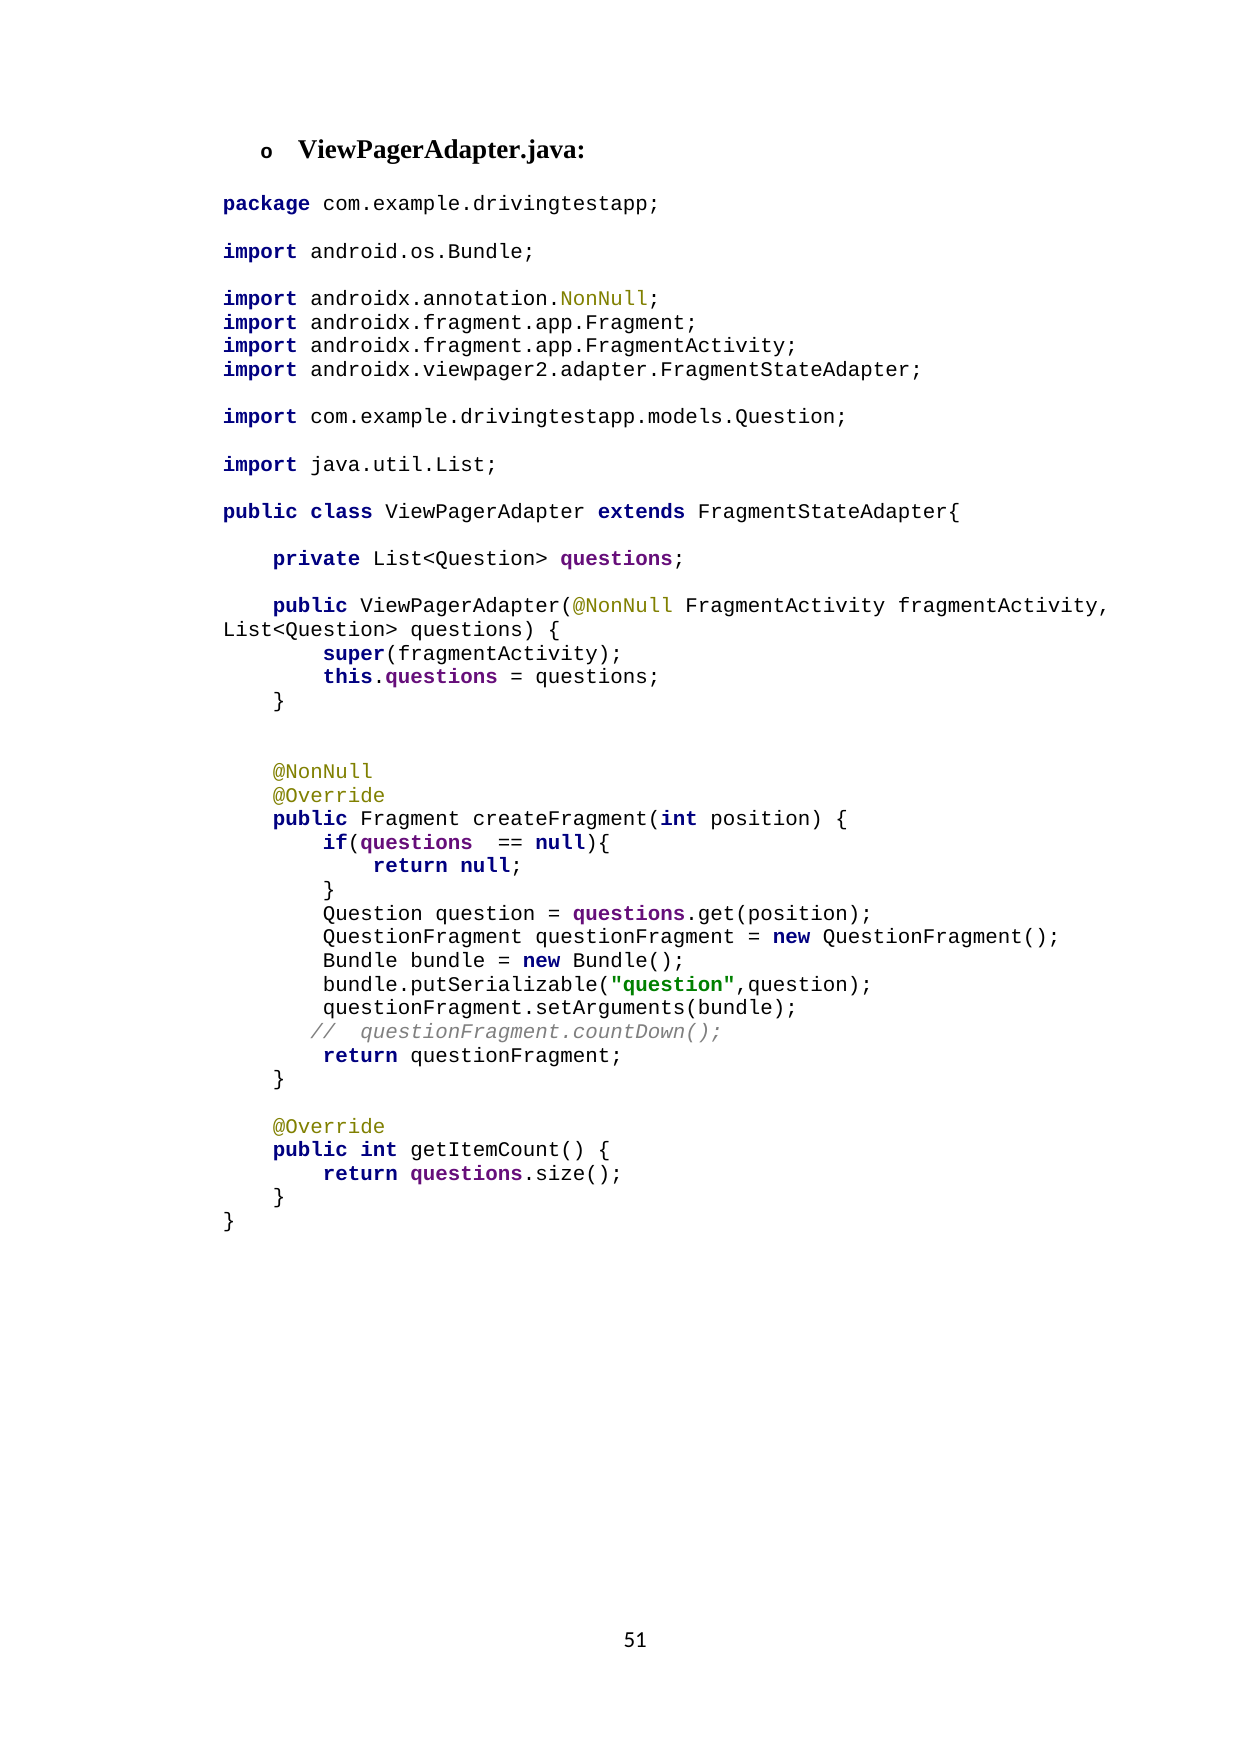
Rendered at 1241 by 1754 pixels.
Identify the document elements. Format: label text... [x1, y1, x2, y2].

list package com.example.drivingtestapp; import android.os.Bundle; import androidx.annotation.NonNull; import androidx.fragment.app.Fragment; import androidx.fragment.app.FragmentActivity; import androidx.viewpager2.adapter.FragmentStateAdapter; import com.example.drivingtestapp.models.Question; import java.util.List; public class ViewPagerAdapter extends FragmentStateAdapter{ private List<Question> questions; public ViewPagerAdapter(@NonNull FragmentActivity fragmentActivity, List<Question> questions) { super(fragmentActivity); this.questions = questions; } @NonNull @Override public Fragment createFragment(int position) { if(questions == null){ return null; } Question question = questions.get(position); QuestionFragment questionFragment = new QuestionFragment(); Bundle bundle = new Bundle(); bundle.putSerializable("question",question); questionFragment.setArguments(bundle); // questionFragment.countDown(); return questionFragment; } @Override public int getItemCount() { return questions.size(); } } [223, 193, 1122, 1234]
list ViewPagerAdapter.java: [260, 134, 1122, 165]
